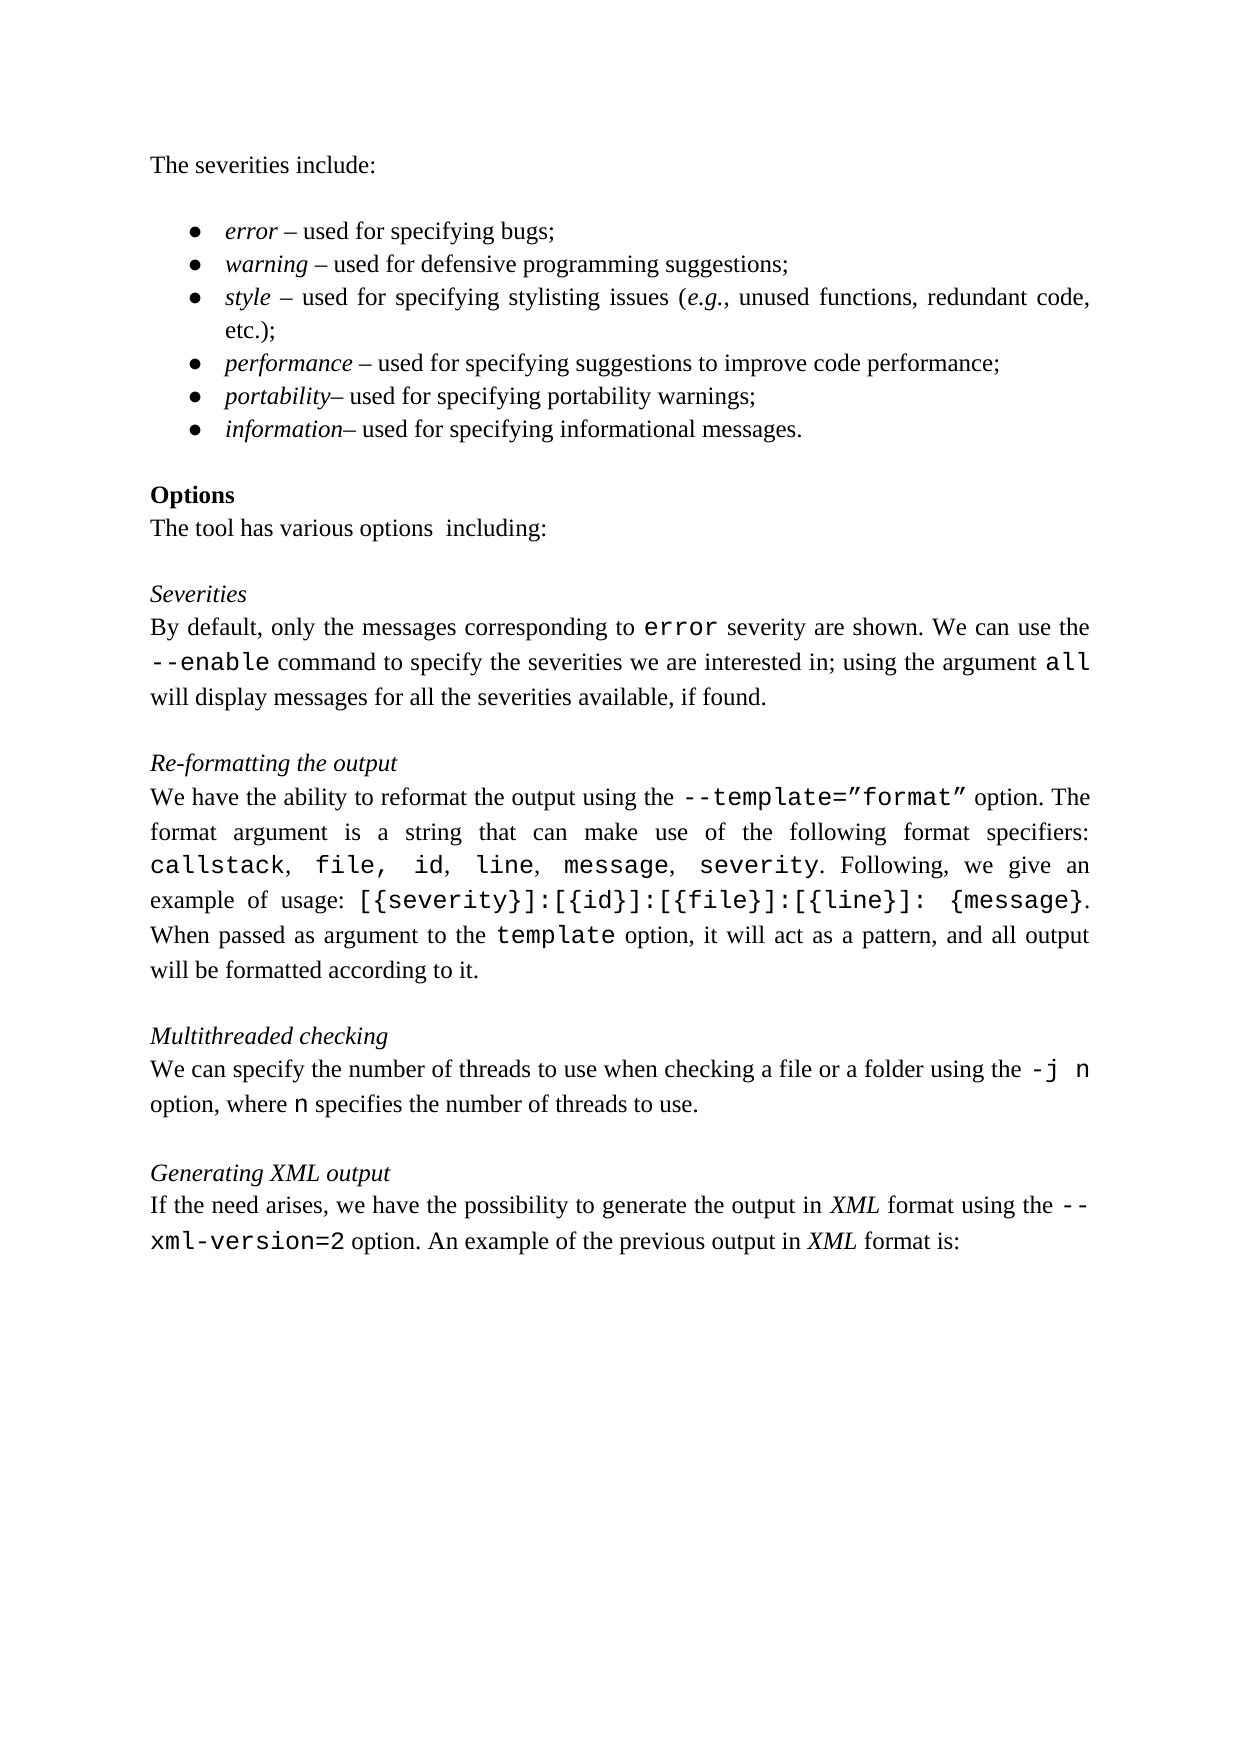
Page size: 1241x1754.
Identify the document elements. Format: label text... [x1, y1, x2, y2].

list portability– used for specifying portability warnings; [187, 381, 1090, 410]
text Re-formatting the output [150, 748, 1090, 777]
text Options [150, 480, 1090, 509]
list performance – used for specifying suggestions to improve code performance; [187, 348, 1090, 377]
text Generating XML output [150, 1158, 1090, 1186]
list information– used for specifying informational messages. [187, 414, 1090, 443]
text By default, only the messages corresponding to error severity are shown. We can use the --enable command to specify the severities we are interested in; using the argument all will display messages for all the severities available, if found. [150, 612, 1090, 711]
list warning – used for defensive programming suggestions; [187, 249, 1090, 278]
text Multithreaded checking [150, 1021, 1090, 1050]
text The severities include: [150, 150, 1090, 179]
text If the need arises, we have the possibility to generate the output in XML format using the --xml-version=2 option. An example of the previous output in XML format is: [150, 1191, 1090, 1257]
list style – used for specifying stylisting issues (e.g., unused functions, redundant code, etc.); [187, 282, 1090, 344]
list error – used for specifying bugs; [187, 216, 1090, 245]
text The tool has various options including: [150, 513, 1090, 542]
text We can specify the number of threads to use when checking a file or a folder using the -j n option, where n specifies the number of threads to use. [150, 1054, 1090, 1120]
text Severities [150, 579, 1090, 608]
text We have the ability to reformat the output using the --template=”format” option. The format argument is a string that can make use of the following format specifiers: callstack, file, id, line, message, severity. Following, we give an example of usage: [{severity}]:[{id}]:[{file}]:[{line}]: {message}. When passed as argument to the template option, it will act as a pattern, and all output will be formatted according to it. [150, 782, 1090, 984]
